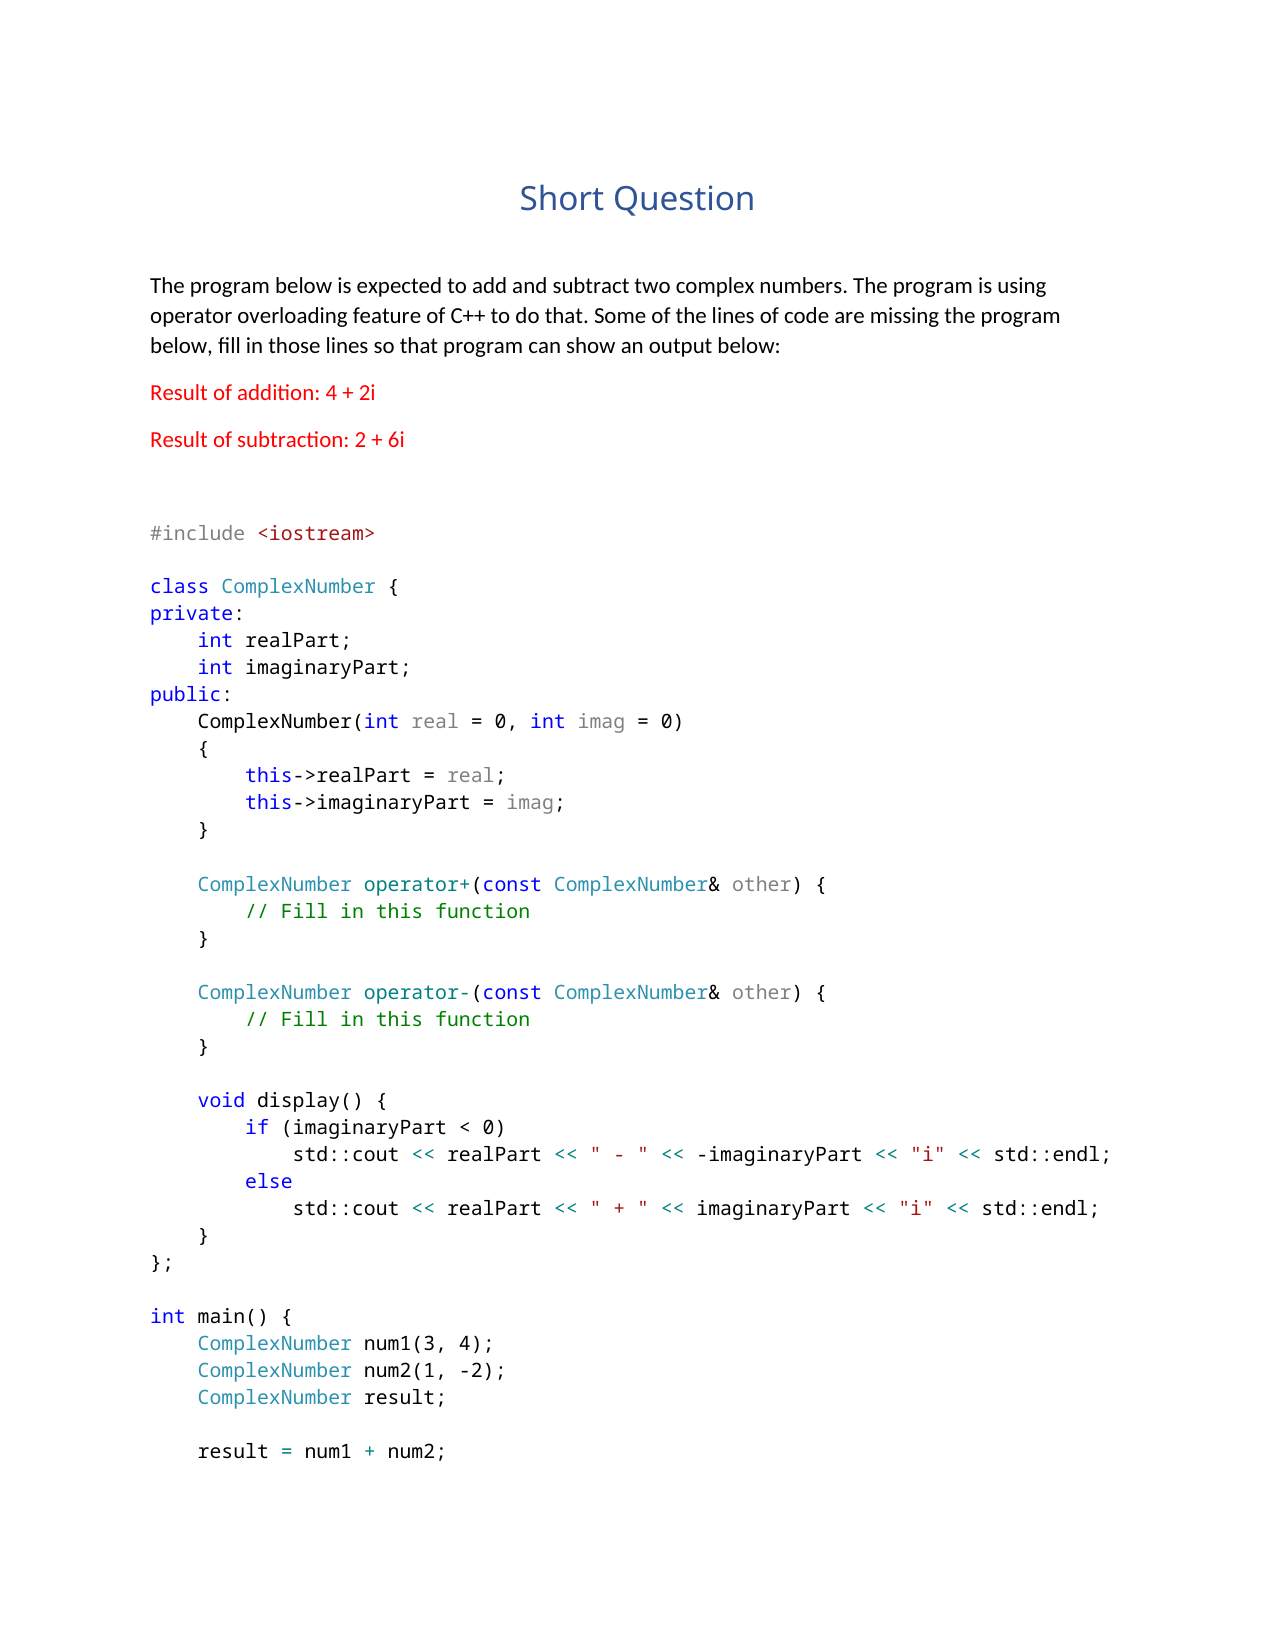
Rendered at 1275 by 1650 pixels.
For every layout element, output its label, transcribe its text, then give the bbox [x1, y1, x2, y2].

text ComplexNumber operator-(const ComplexNumber& other) { [150, 978, 1125, 1005]
text } [150, 924, 1125, 951]
text int realPart; [150, 627, 1125, 654]
text } [150, 1032, 1125, 1059]
text }; [150, 1248, 1125, 1275]
text private: [150, 600, 1125, 627]
text } [150, 816, 1125, 842]
text { [150, 734, 1125, 762]
text result = num1 + num2; [150, 1437, 1125, 1464]
subtitle Short Question [150, 175, 1125, 220]
text // Fill in this function [150, 897, 1125, 924]
text this->realPart = real; [150, 762, 1125, 788]
text The program below is expected to add and subtract two complex numbers. The program is using operator overloading feature of C++ to do that. Some of the lines of code are missing the program below, fill in those lines so that program can show an output below: [150, 271, 1125, 359]
text ComplexNumber result; [150, 1383, 1125, 1410]
text void display() { [150, 1086, 1125, 1113]
text int main() { [150, 1302, 1125, 1329]
text } [150, 1221, 1125, 1248]
text ComplexNumber operator+(const ComplexNumber& other) { [150, 871, 1125, 897]
text this->imaginaryPart = imag; [150, 788, 1125, 816]
text std::cout << realPart << " + " << imaginaryPart << "i" << std::endl; [150, 1194, 1125, 1221]
text #include <iostream> [150, 519, 1125, 546]
text Result of addition: 4 + 2i [150, 378, 1125, 406]
text std::cout << realPart << " - " << -imaginaryPart << "i" << std::endl; [150, 1140, 1125, 1167]
text else [150, 1167, 1125, 1194]
text ComplexNumber(int real = 0, int imag = 0) [150, 708, 1125, 734]
text class ComplexNumber { [150, 573, 1125, 600]
text int imaginaryPart; [150, 654, 1125, 681]
text ComplexNumber num2(1, -2); [150, 1356, 1125, 1383]
text if (imaginaryPart < 0) [150, 1113, 1125, 1140]
text Result of subtraction: 2 + 6i [150, 425, 1125, 453]
text public: [150, 681, 1125, 708]
text // Fill in this function [150, 1005, 1125, 1032]
text ComplexNumber num1(3, 4); [150, 1329, 1125, 1356]
